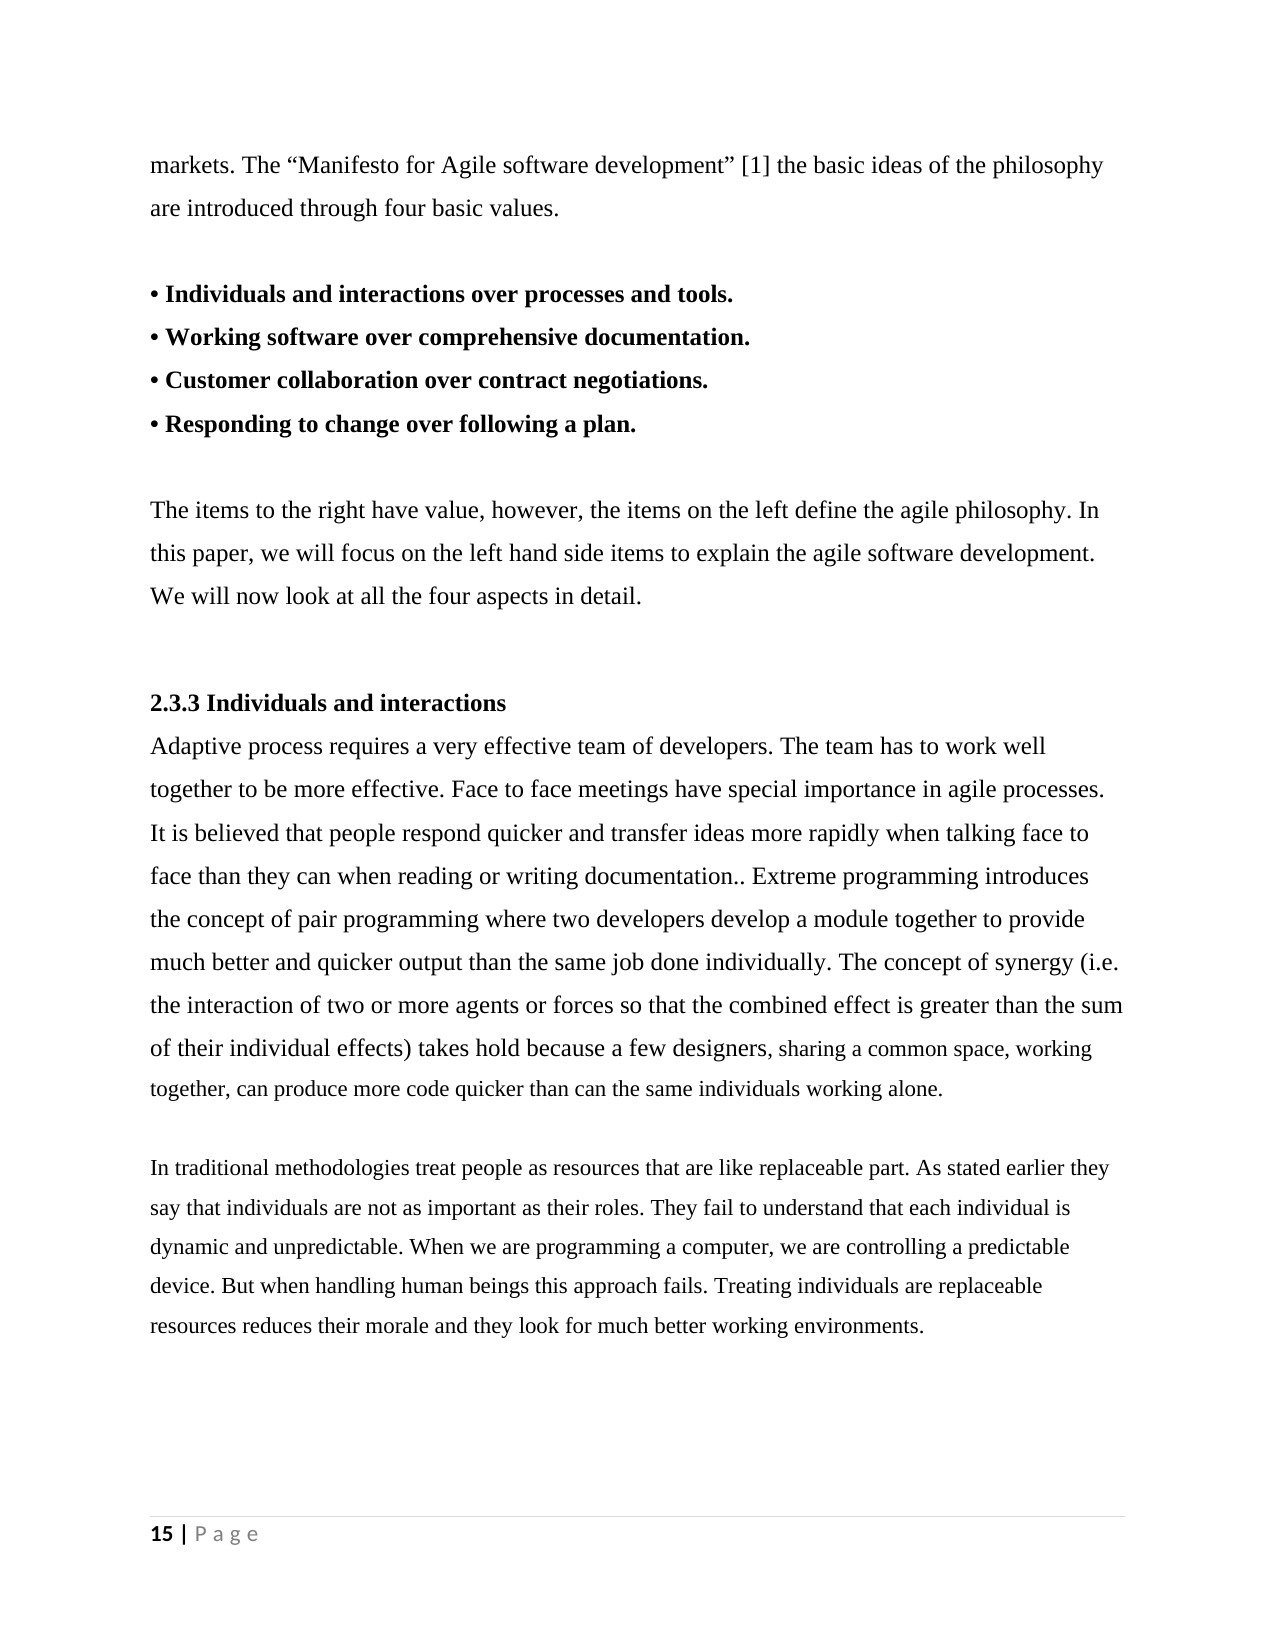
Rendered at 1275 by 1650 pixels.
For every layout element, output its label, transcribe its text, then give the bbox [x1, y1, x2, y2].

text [150, 150, 1125, 610]
text 2.3.3 Individuals and interactions Adaptive process requires a very effective team of developers. The team has to work well together to be more effective. Face to face meetings have special importance in agile processes. It is believed that people respond quicker and transfer ideas more rapidly when talking face to face than they can when reading or writing documentation.. Extreme programming introduces the concept of pair programming where two developers develop a module together to provide much better and quicker output than the same job done individually. The concept of synergy (i.e. the interaction of two or more agents or forces so that the combined effect is greater than the sum of their individual effects) takes hold because a few designers, sharing a common space, working together, can produce more code quicker than can the same individuals working alone. In traditional methodologies treat people as resources that are like replaceable part. As stated earlier they say that individuals are not as important as their roles. They fail to understand that each individual is dynamic and unpredictable. When we are programming a computer, we are controlling a predictable device. But when handling human beings this approach fails. Treating individuals are replaceable resources reduces their morale and they look for much better working environments. [150, 645, 1125, 1338]
